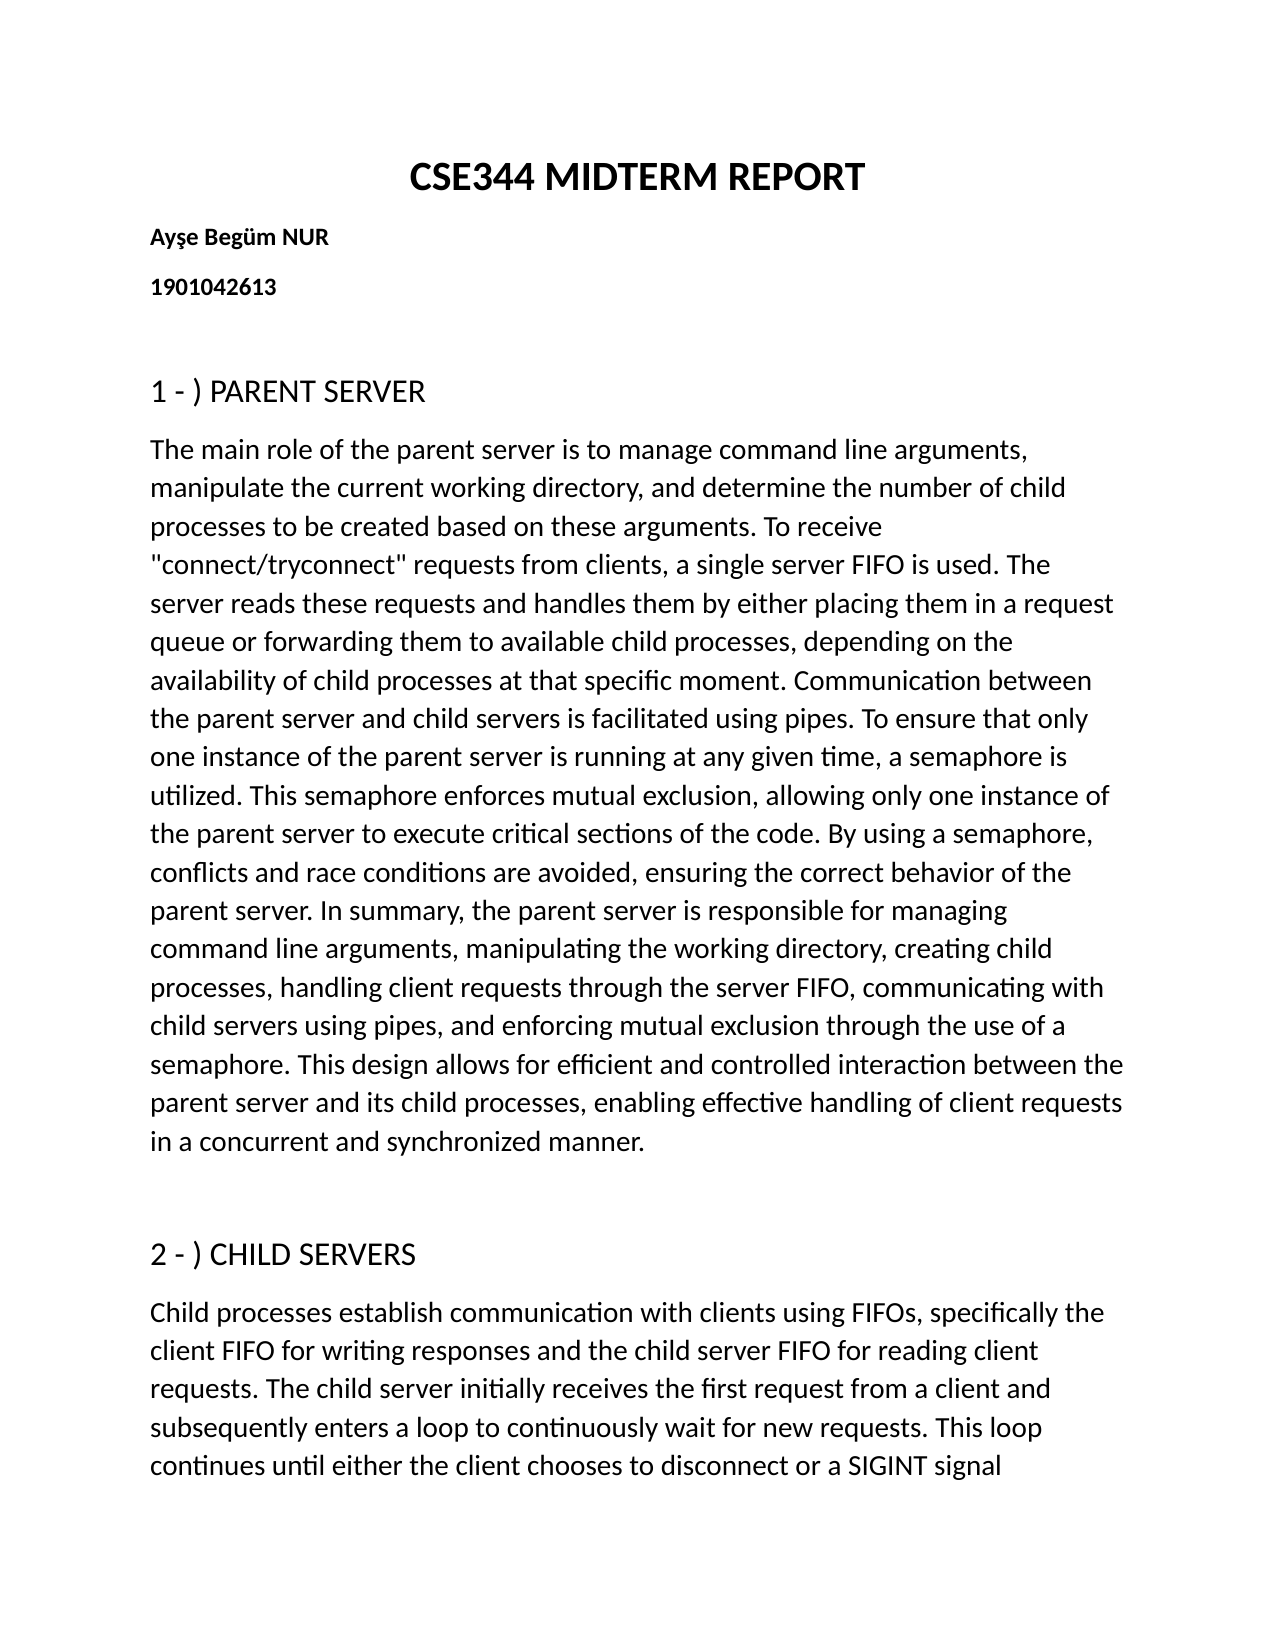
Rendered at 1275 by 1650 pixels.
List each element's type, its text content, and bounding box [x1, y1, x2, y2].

text 2 - ) CHILD SERVERS [150, 1233, 1125, 1274]
text 1 - ) PARENT SERVER [150, 370, 1125, 411]
text Ayşe Begüm NUR [150, 222, 1125, 252]
text Child processes establish communication with clients using FIFOs, specifically the client FIFO for writing responses and the child server FIFO for reading client requests. The child server initially receives the first request from a client and subsequently enters a loop to continuously wait for new requests. This loop continues until either the client chooses to disconnect or a SIGINT signal [150, 1294, 1125, 1483]
text The main role of the parent server is to manage command line arguments, manipulate the current working directory, and determine the number of child processes to be created based on these arguments. To receive "connect/tryconnect" requests from clients, a single server FIFO is used. The server reads these requests and handles them by either placing them in a request queue or forwarding them to available child processes, depending on the availability of child processes at that specific moment. Communication between the parent server and child servers is facilitated using pipes. To ensure that only one instance of the parent server is running at any given time, a semaphore is utilized. This semaphore enforces mutual exclusion, allowing only one instance of the parent server to execute critical sections of the code. By using a semaphore, conflicts and race conditions are avoided, ensuring the correct behavior of the parent server. In summary, the parent server is responsible for managing command line arguments, manipulating the working directory, creating child processes, handling client requests through the server FIFO, communicating with child servers using pipes, and enforcing mutual exclusion through the use of a semaphore. This design allows for efficient and controlled interaction between the parent server and its child processes, enabling effective handling of client requests in a concurrent and synchronized manner. [150, 431, 1125, 1158]
text CSE344 MIDTERM REPORT [150, 150, 1125, 201]
text 1901042613 [150, 271, 1125, 302]
